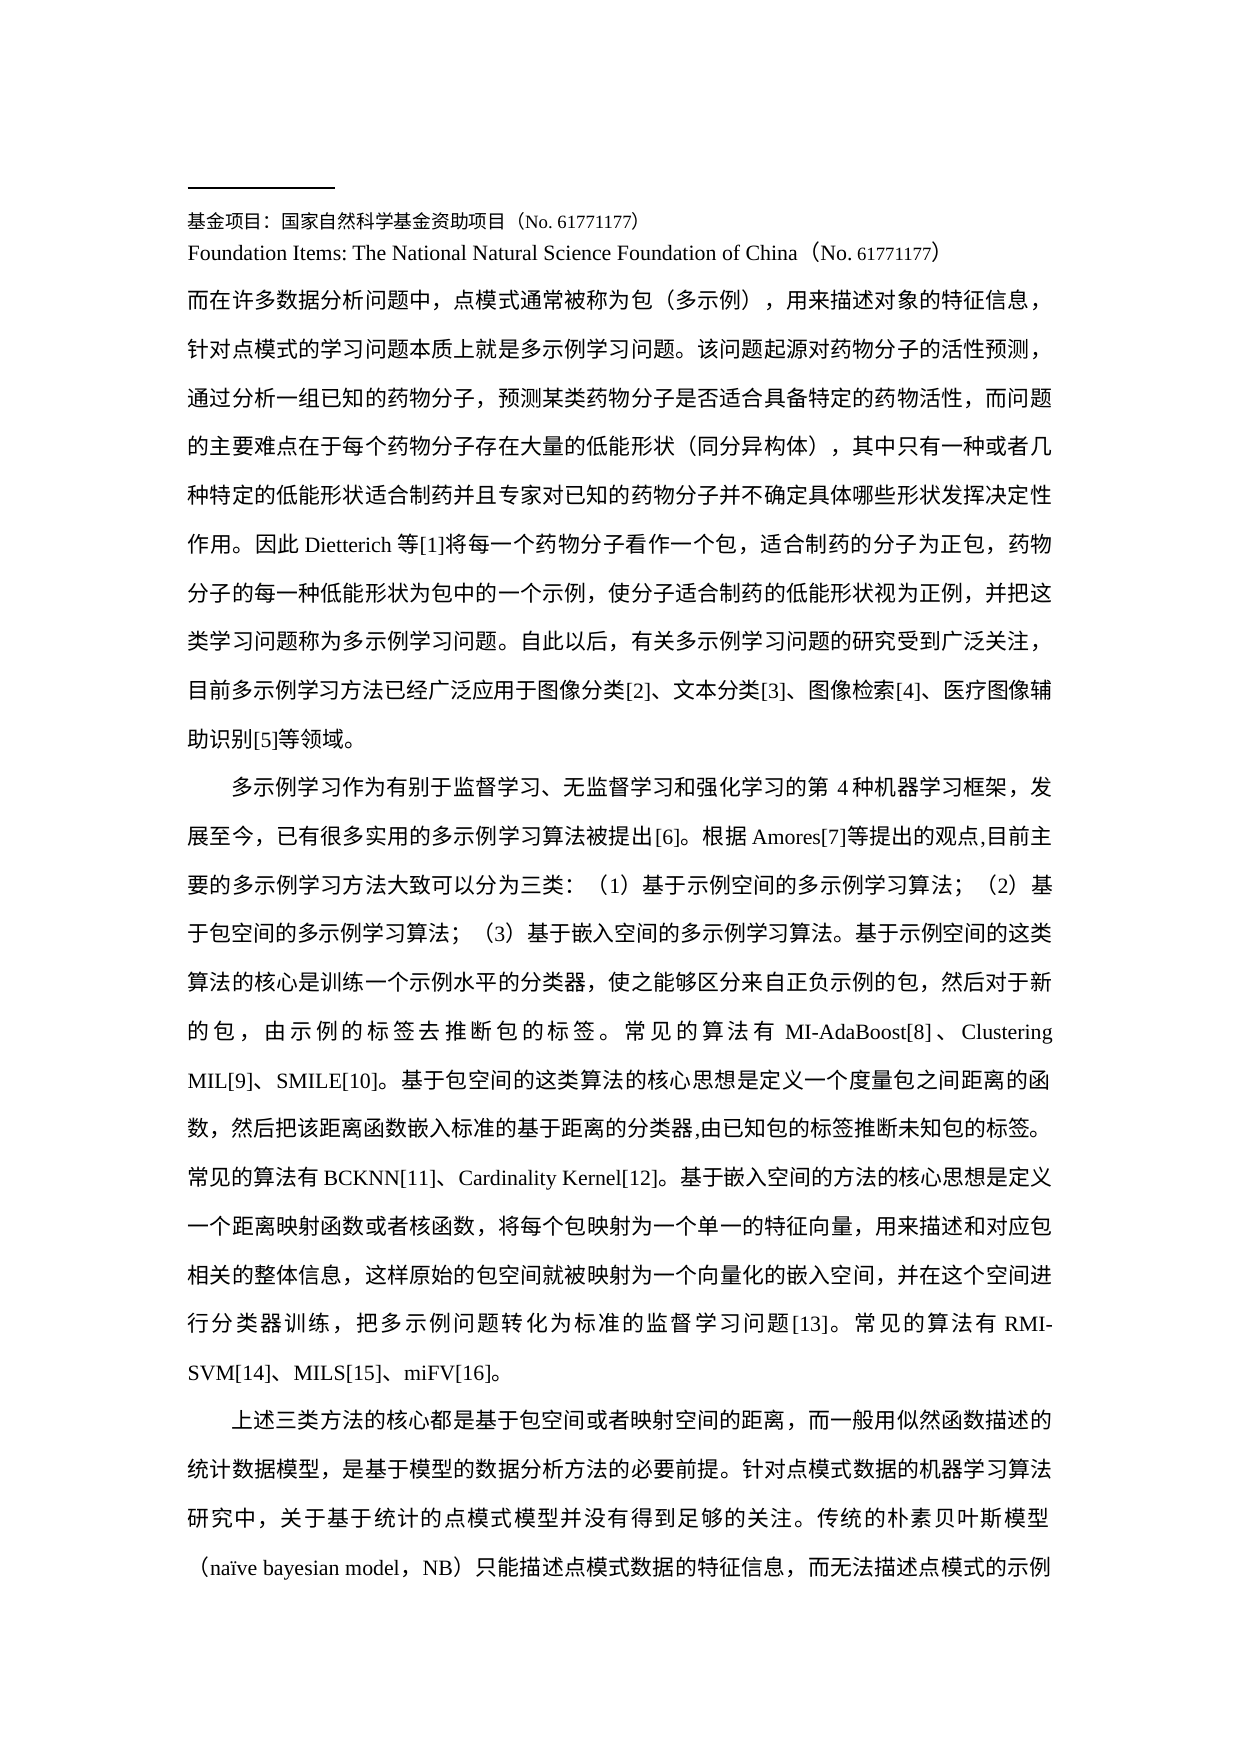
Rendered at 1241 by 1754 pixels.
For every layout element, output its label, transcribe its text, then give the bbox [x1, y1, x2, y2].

text Foundation Items: The National Natural Science Foundation of China（No. 61771177） [187, 234, 1053, 267]
text 多示例学习作为有别于监督学习、无监督学习和强化学习的第4种机器学习框架，发展至今，已有很多实用的多示例学习算法被提出[6]。根据Amores[7]等提出的观点,目前主要的多示例学习方法大致可以分为三类：（1）基于示例空间的多示例学习算法；（2）基于包空间的多示例学习算法；（3）基于嵌入空间的多示例学习算法。基于示例空间的这类算法的核心是训练一个示例水平的分类器，使之能够区分来自正负示例的包，然后对于新的包，由示例的标签去推断包的标签。常见的算法有MI-AdaBoost[8]、Clustering MIL[9]、SMILE[10]。基于包空间的这类算法的核心思想是定义一个度量包之间距离的函数，然后把该距离函数嵌入标准的基于距离的分类器,由已知包的标签推断未知包的标签。常见的算法有BCKNN[11]、Cardinality Kernel[12]。基于嵌入空间的方法的核心思想是定义一个距离映射函数或者核函数，将每个包映射为一个单一的特征向量，用来描述和对应包相关的整体信息，这样原始的包空间就被映射为一个向量化的嵌入空间，并在这个空间进行分类器训练，把多示例问题转化为标准的监督学习问题[13]。常见的算法有RMI-SVM[14]、MILS[15]、miFV[16]。 [187, 770, 1053, 1387]
text 基金项目：国家自然科学基金资助项目（No. 61771177） [187, 207, 1053, 234]
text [187, 1403, 1053, 1582]
text 而在许多数据分析问题中，点模式通常被称为包（多示例），用来描述对象的特征信息，针对点模式的学习问题本质上就是多示例学习问题。该问题起源对药物分子的活性预测，通过分析一组已知的药物分子，预测某类药物分子是否适合具备特定的药物活性，而问题的主要难点在于每个药物分子存在大量的低能形状（同分异构体），其中只有一种或者几种特定的低能形状适合制药并且专家对已知的药物分子并不确定具体哪些形状发挥决定性作用。因此Dietterich等[1]将每一个药物分子看作一个包，适合制药的分子为正包，药物分子的每一种低能形状为包中的一个示例，使分子适合制药的低能形状视为正例，并把这类学习问题称为多示例学习问题。自此以后，有关多示例学习问题的研究受到广泛关注，目前多示例学习方法已经广泛应用于图像分类[2]、文本分类[3]、图像检索[4]、医疗图像辅助识别[5]等领域。 [187, 283, 1053, 754]
